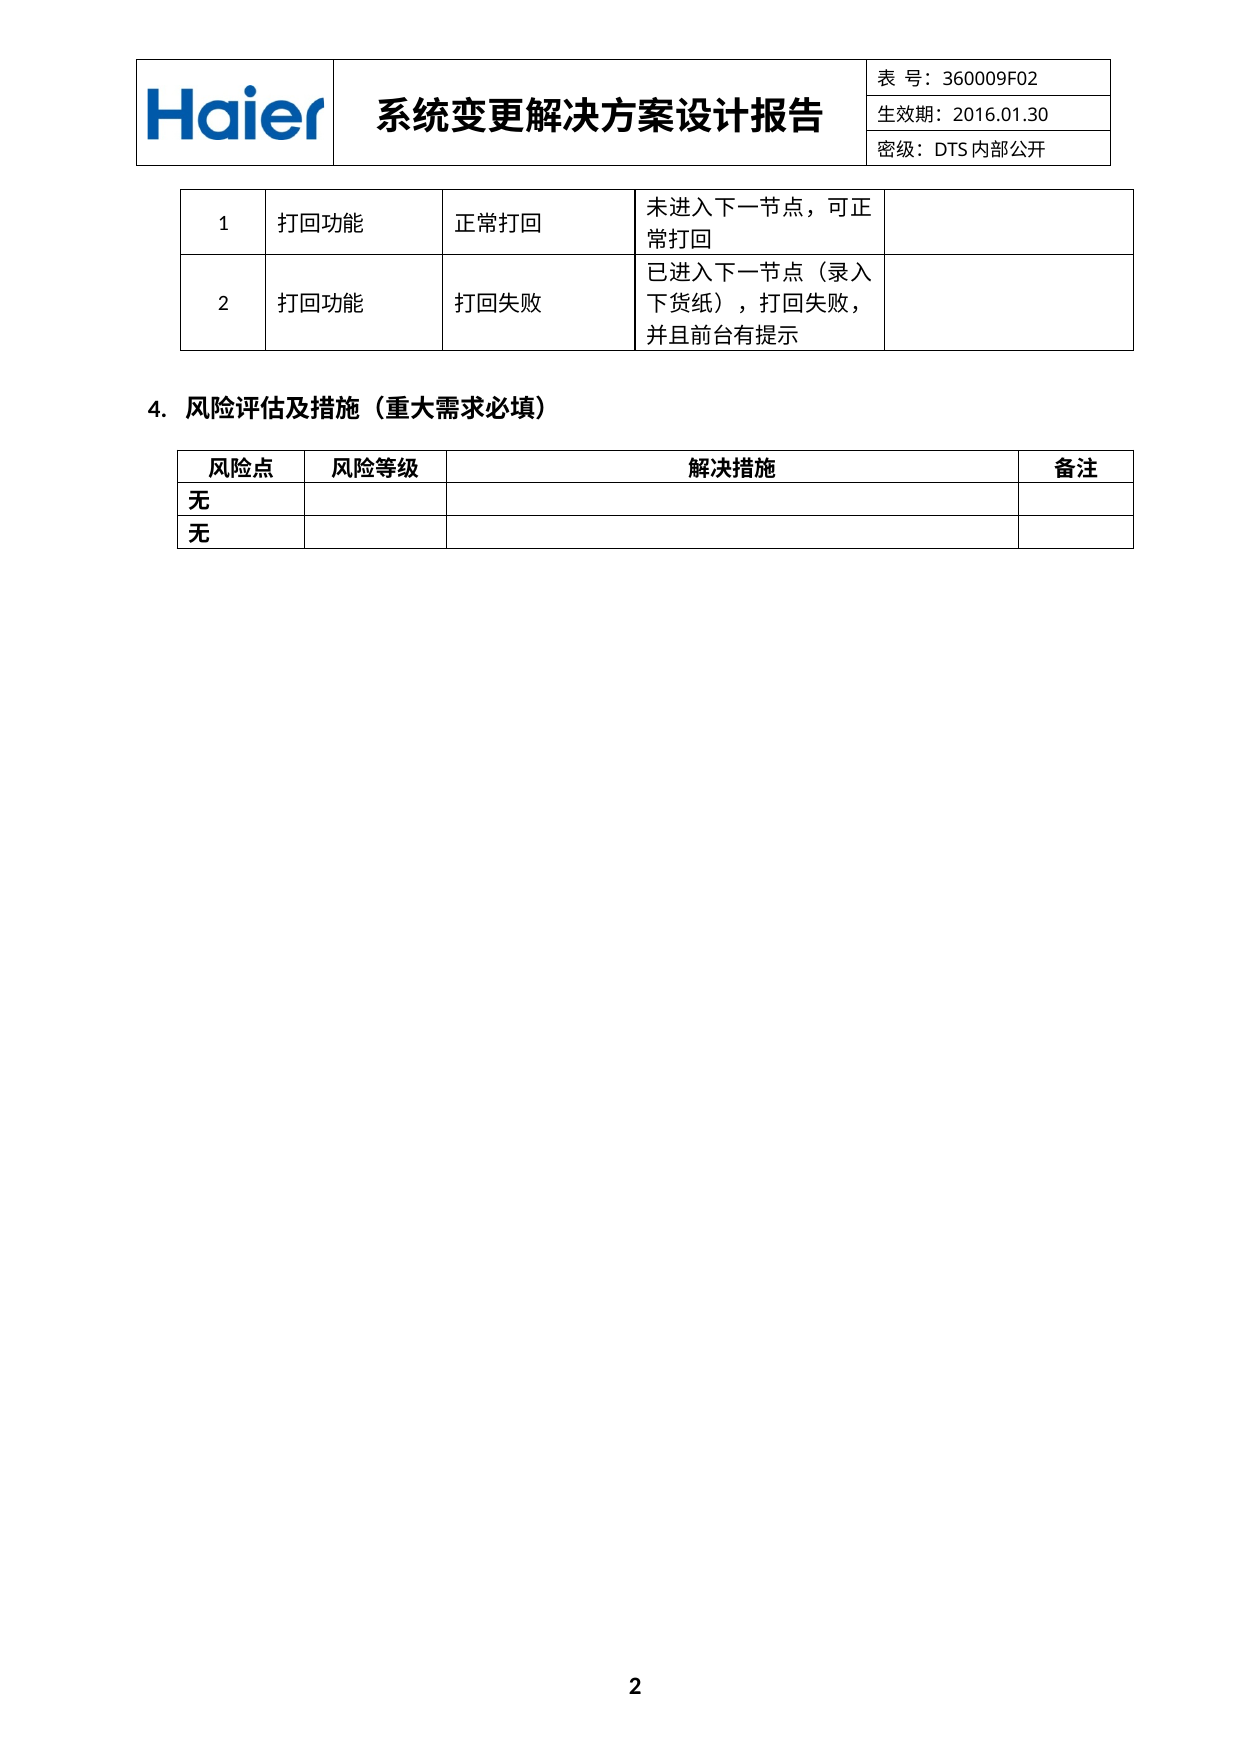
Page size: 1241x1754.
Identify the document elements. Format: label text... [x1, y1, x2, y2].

subtitle 风险评估及措施（重大需求必填） [148, 388, 1122, 424]
table_cell 打回功能 [266, 255, 442, 350]
table_cell [305, 516, 446, 548]
table_cell 未进入下一节点，可正常打回 [636, 190, 884, 254]
table_cell 无 [178, 516, 304, 548]
table_cell 已进入下一节点（录入下货纸），打回失败，并且前台有提示 [636, 255, 884, 350]
table_cell [1019, 516, 1133, 548]
table_cell 2 [181, 255, 265, 350]
table_header 风险等级 [305, 451, 446, 482]
table_cell [1019, 483, 1133, 515]
table_cell [885, 190, 1133, 254]
table_cell [305, 483, 446, 515]
table_header 风险点 [178, 451, 304, 482]
picture [147, 85, 325, 140]
table_cell 打回失败 [443, 255, 634, 350]
table_cell [885, 255, 1133, 350]
table_cell [447, 483, 1018, 515]
table_cell 无 [178, 483, 304, 515]
table_header 解决措施 [447, 451, 1018, 482]
table_cell [447, 516, 1018, 548]
table_cell 正常打回 [443, 190, 634, 254]
table_cell 打回功能 [266, 190, 442, 254]
table_header 备注 [1019, 451, 1133, 482]
table_cell 1 [181, 190, 265, 254]
